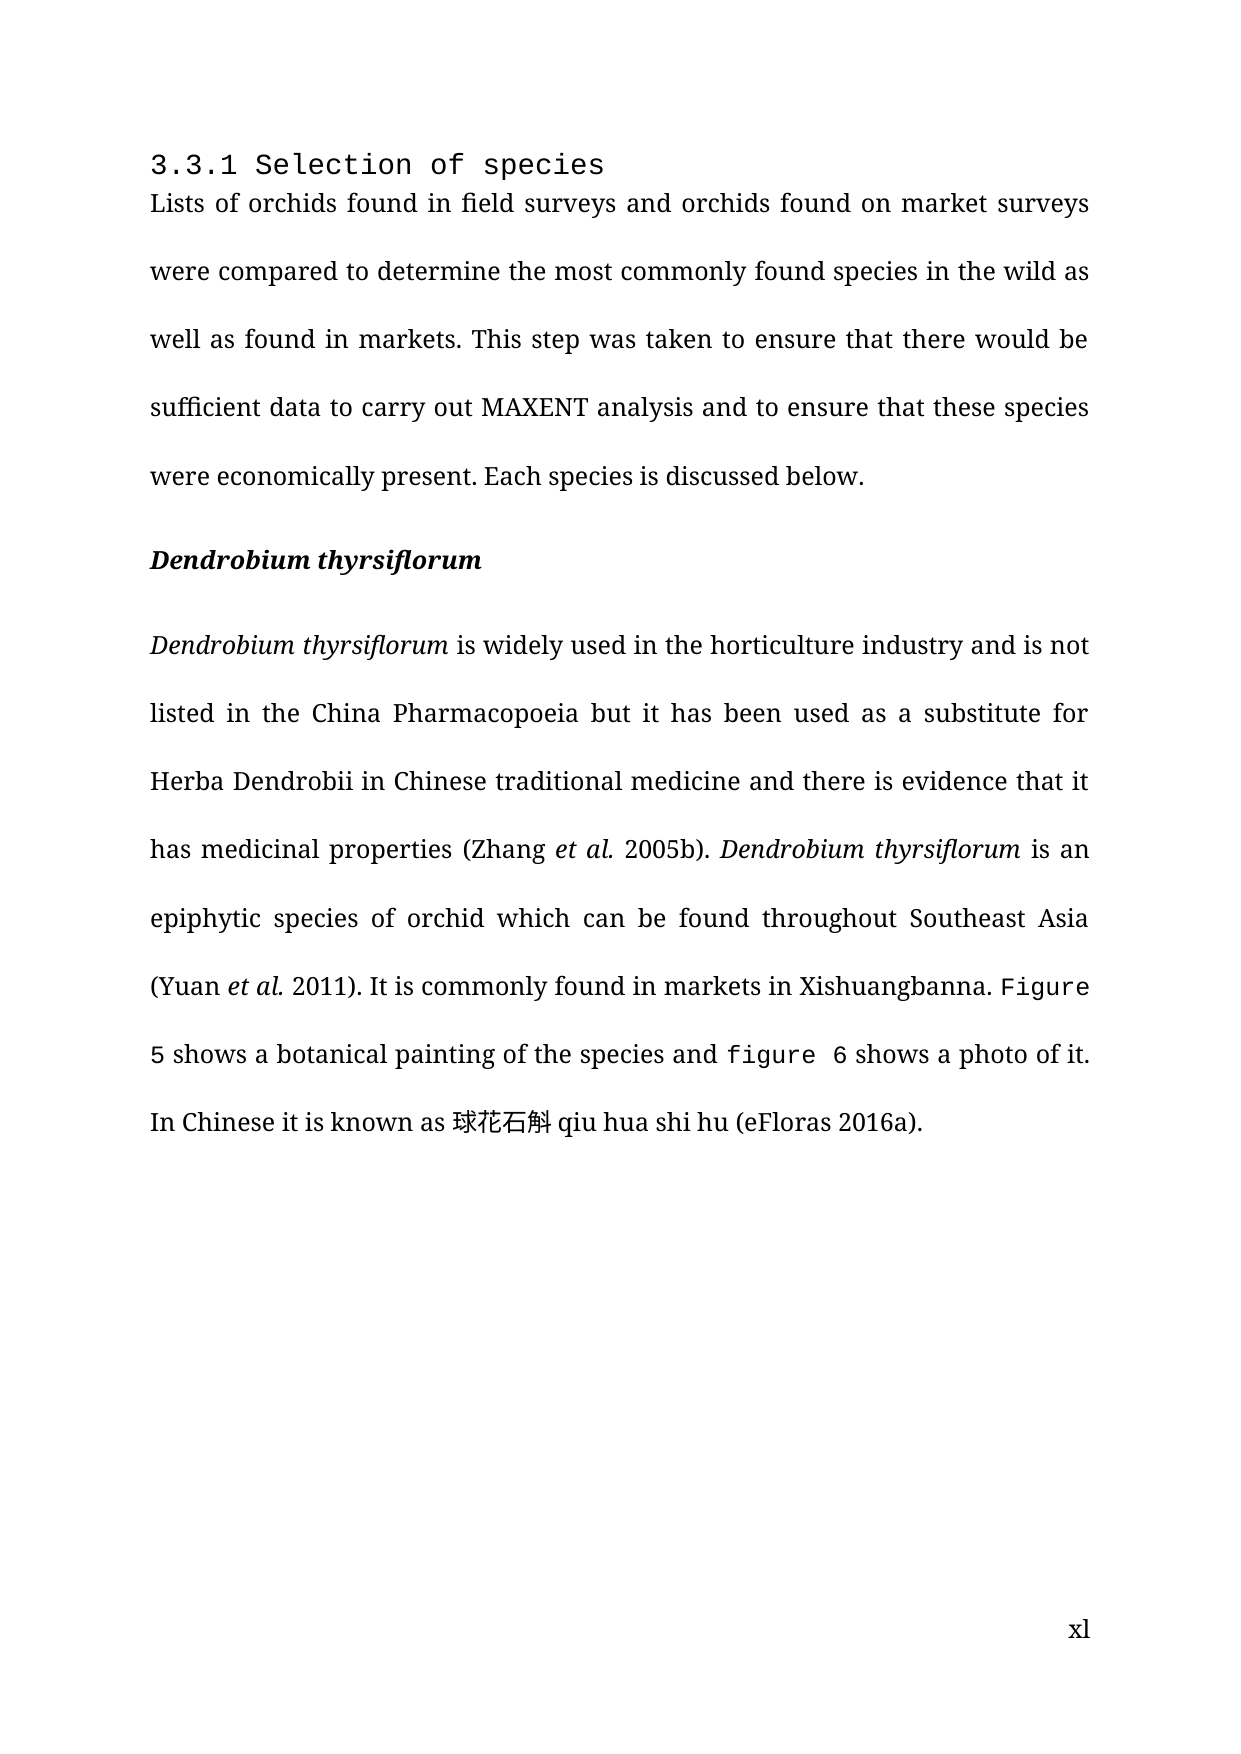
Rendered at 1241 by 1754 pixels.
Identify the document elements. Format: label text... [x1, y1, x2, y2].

text Lists of orchids found in field surveys and orchids found on market surveys were compared to determine the most commonly found species in the wild as well as found in markets. This step was taken to ensure that there would be sufficient data to carry out MAXENT analysis and to ensure that these species were economically present. Each species is discussed below. [150, 186, 1090, 492]
subtitle 3.3.1 Selection of species [150, 150, 1090, 183]
text Dendrobium thyrsiflorum [150, 543, 1090, 577]
text Dendrobium thyrsiflorum is widely used in the horticulture industry and is not listed in the China Pharmacopoeia but it has been used as a substitute for Herba Dendrobii in Chinese traditional medicine and there is evidence that it has medicinal properties (Zhang et al. 2005b). Dendrobium thyrsiflorum is an epiphytic species of orchid which can be found throughout Southeast Asia (Yuan et al. 2011). It is commonly found in markets in Xishuangbanna. Figure 5 shows a botanical painting of the species and figure 6 shows a photo of it. In Chinese it is known as 球花石斛 qiu hua shi hu (eFloras 2016a). [150, 628, 1090, 1139]
